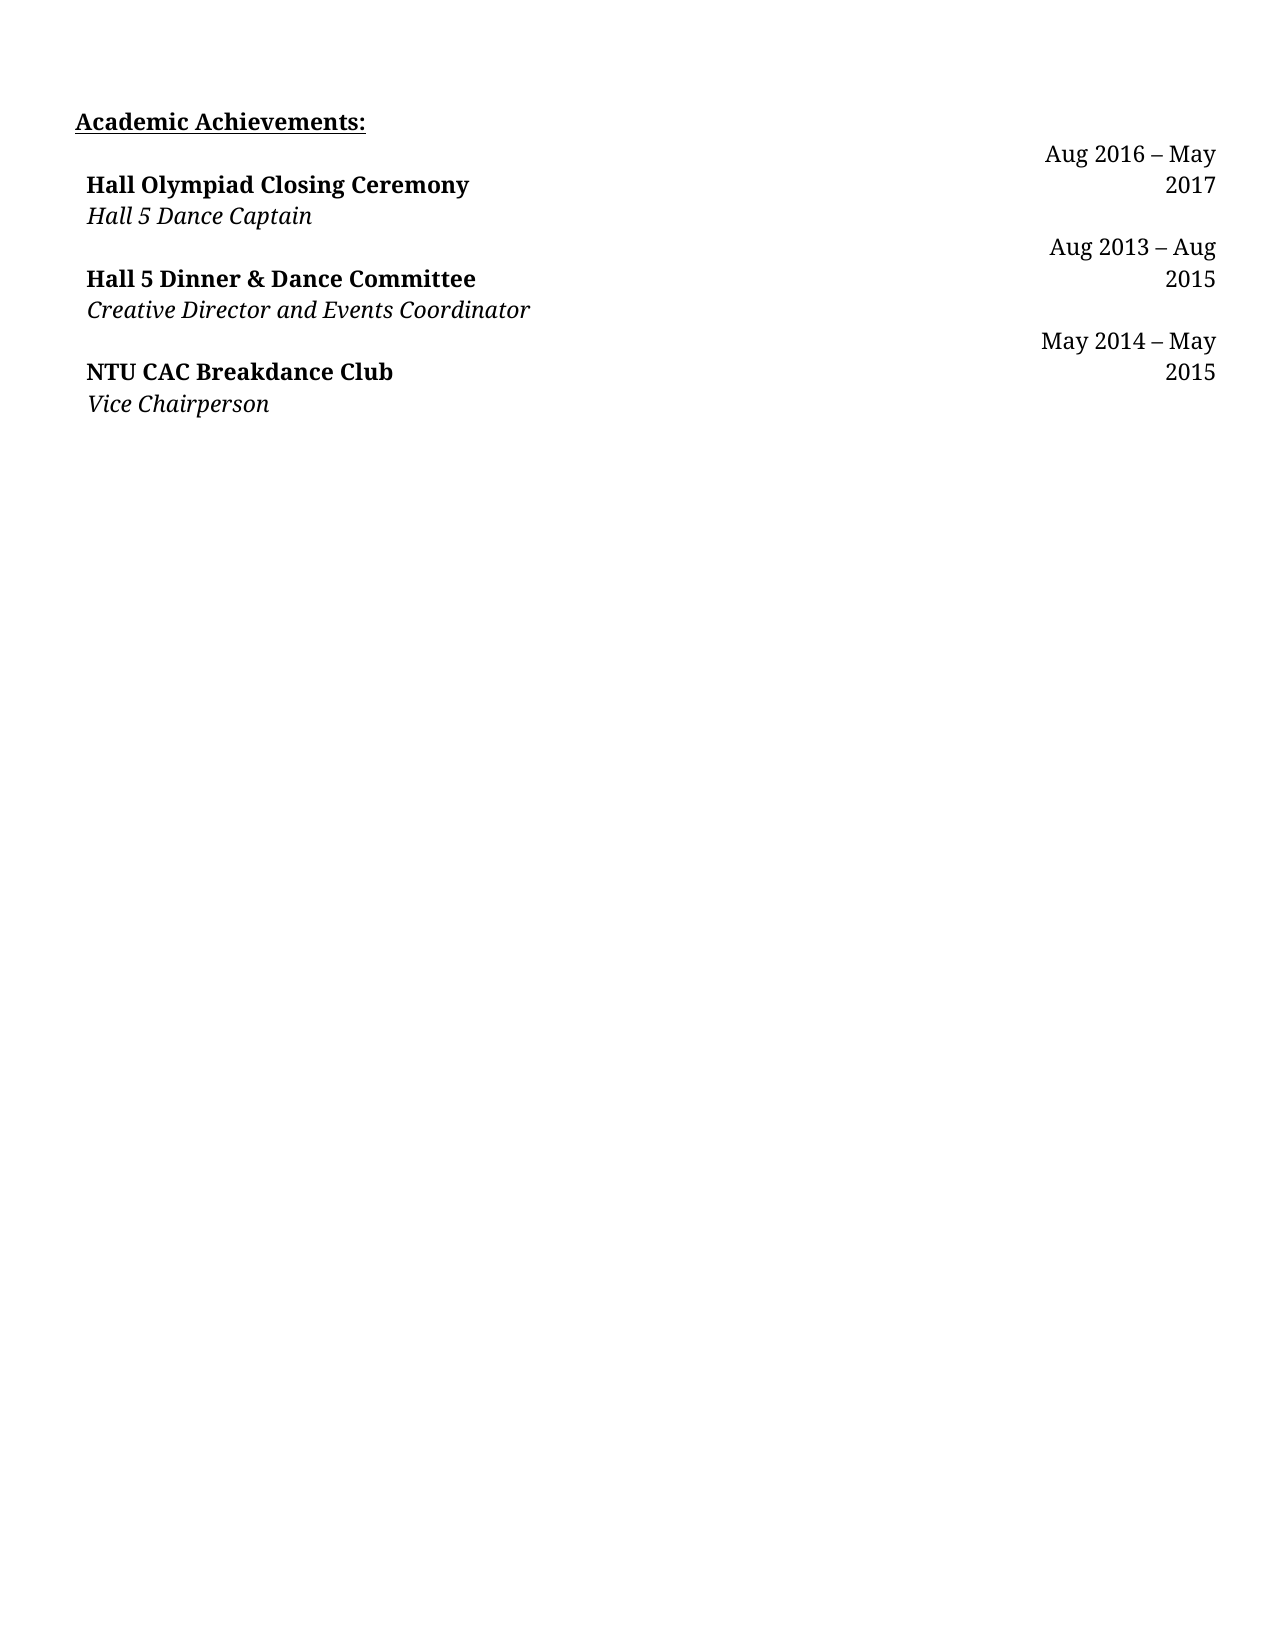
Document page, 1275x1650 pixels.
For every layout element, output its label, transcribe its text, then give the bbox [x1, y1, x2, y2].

text Hall 5 Dance Captain [75, 200, 1200, 231]
table_header Hall 5 Dinner & Dance Committee [75, 231, 967, 294]
text Academic Achievements: [75, 106, 1200, 137]
table_header Hall Olympiad Closing Ceremony [75, 138, 967, 200]
text Creative Director and Events Coordinator [75, 294, 1200, 325]
table_header May 2014 – May 2015 [968, 325, 1227, 387]
table_header Aug 2016 – May 2017 [968, 138, 1227, 200]
table_header NTU CAC Breakdance Club [75, 325, 967, 387]
table_header Aug 2013 – Aug 2015 [968, 231, 1227, 294]
text Vice Chairperson [75, 387, 1200, 419]
